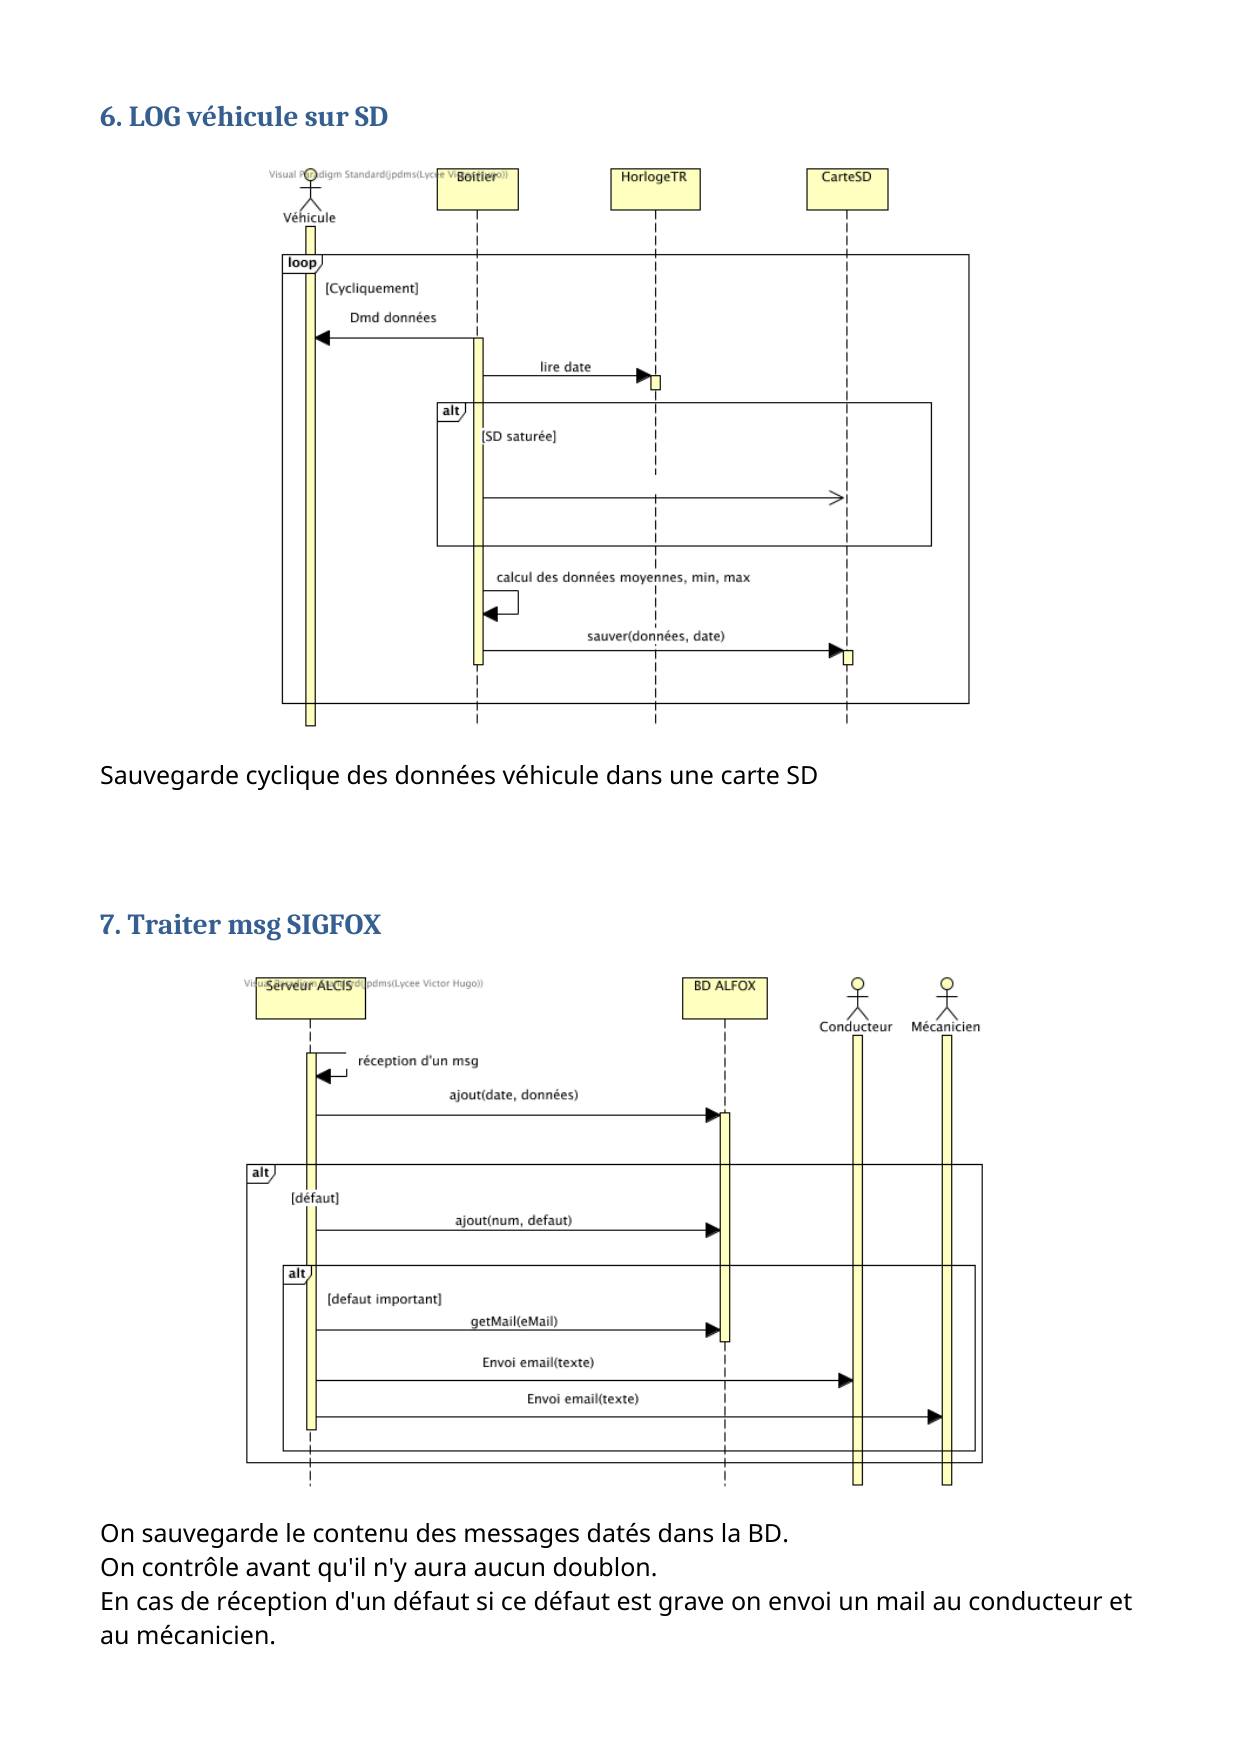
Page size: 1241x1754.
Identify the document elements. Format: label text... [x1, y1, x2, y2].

text On sauvegarde le contenu des messages datés dans la BD. [100, 1516, 1140, 1550]
text En cas de réception d'un défaut si ce défaut est grave on envoi un mail au conducteur et au mécanicien. [100, 1584, 1140, 1652]
text On contrôle avant qu'il n'y aura aucun doublon. [100, 1550, 1140, 1584]
picture [244, 975, 997, 1488]
text Sauvegarde cyclique des données véhicule dans une carte SD [100, 758, 1140, 792]
picture [269, 167, 972, 730]
subtitle 6. LOG véhicule sur SD [100, 100, 1140, 167]
subtitle 7. Traiter msg SIGFOX [100, 908, 1140, 975]
